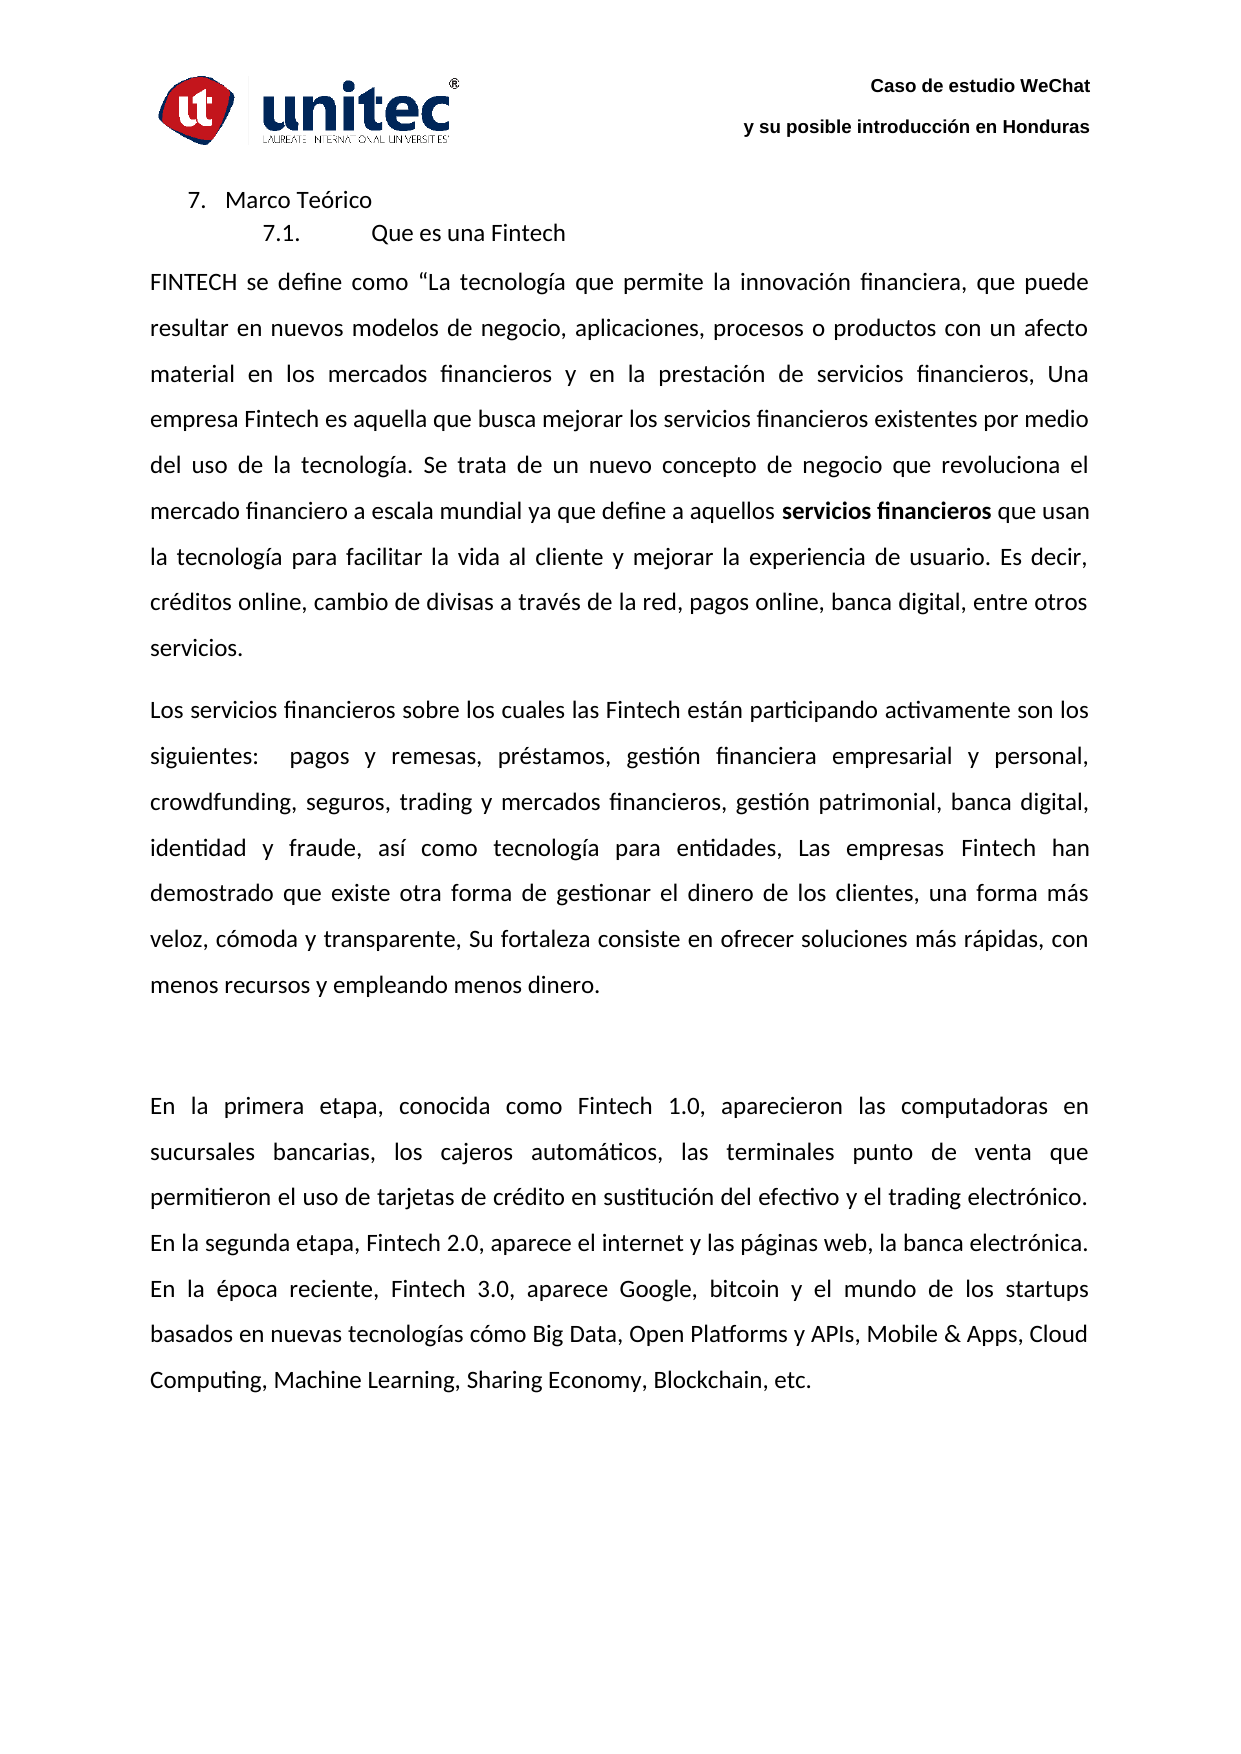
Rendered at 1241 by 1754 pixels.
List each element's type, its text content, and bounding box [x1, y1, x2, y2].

text Los servicios financieros sobre los cuales las Fintech están participando activamente son los siguientes: pagos y remesas, préstamos, gestión financiera empresarial y personal, crowdfunding, seguros, trading y mercados financieros, gestión patrimonial, banca digital, identidad y fraude, así como tecnología para entidades, Las empresas Fintech han demostrado que existe otra forma de gestionar el dinero de los clientes, una forma más veloz, cómoda y transparente, Su fortaleza consiste en ofrecer soluciones más rápidas, con menos recursos y empleando menos dinero. [150, 694, 1090, 999]
picture [156, 71, 460, 149]
text En la primera etapa, conocida como Fintech 1.0, aparecieron las computadoras en sucursales bancarias, los cajeros automáticos, las terminales punto de venta que permitieron el uso de tarjetas de crédito en sustitución del efectivo y el trading electrónico. En la segunda etapa, Fintech 2.0, aparece el internet y las páginas web, la banca electrónica. En la época reciente, Fintech 3.0, aparece Google, bitcoin y el mundo de los startups basados en nuevas tecnologías cómo Big Data, Open Platforms y APIs, Mobile & Apps, Cloud Computing, Machine Learning, Sharing Economy, Blockchain, etc. [150, 1090, 1090, 1395]
list Marco Teórico [187, 184, 1090, 214]
text FINTECH se define como “La tecnología que permite la innovación financiera, que puede resultar en nuevos modelos de negocio, aplicaciones, procesos o productos con un afecto material en los mercados financieros y en la prestación de servicios financieros, Una empresa Fintech es aquella que busca mejorar los servicios financieros existentes por medio del uso de la tecnología. Se trata de un nuevo concepto de negocio que revoluciona el mercado financiero a escala mundial ya que define a aquellos servicios financieros que usan la tecnología para facilitar la vida al cliente y mejorar la experiencia de usuario. Es decir, créditos online, cambio de divisas a través de la red, pagos online, banca digital, entre otros servicios. [150, 266, 1090, 663]
list Que es una Fintech [262, 217, 1090, 247]
